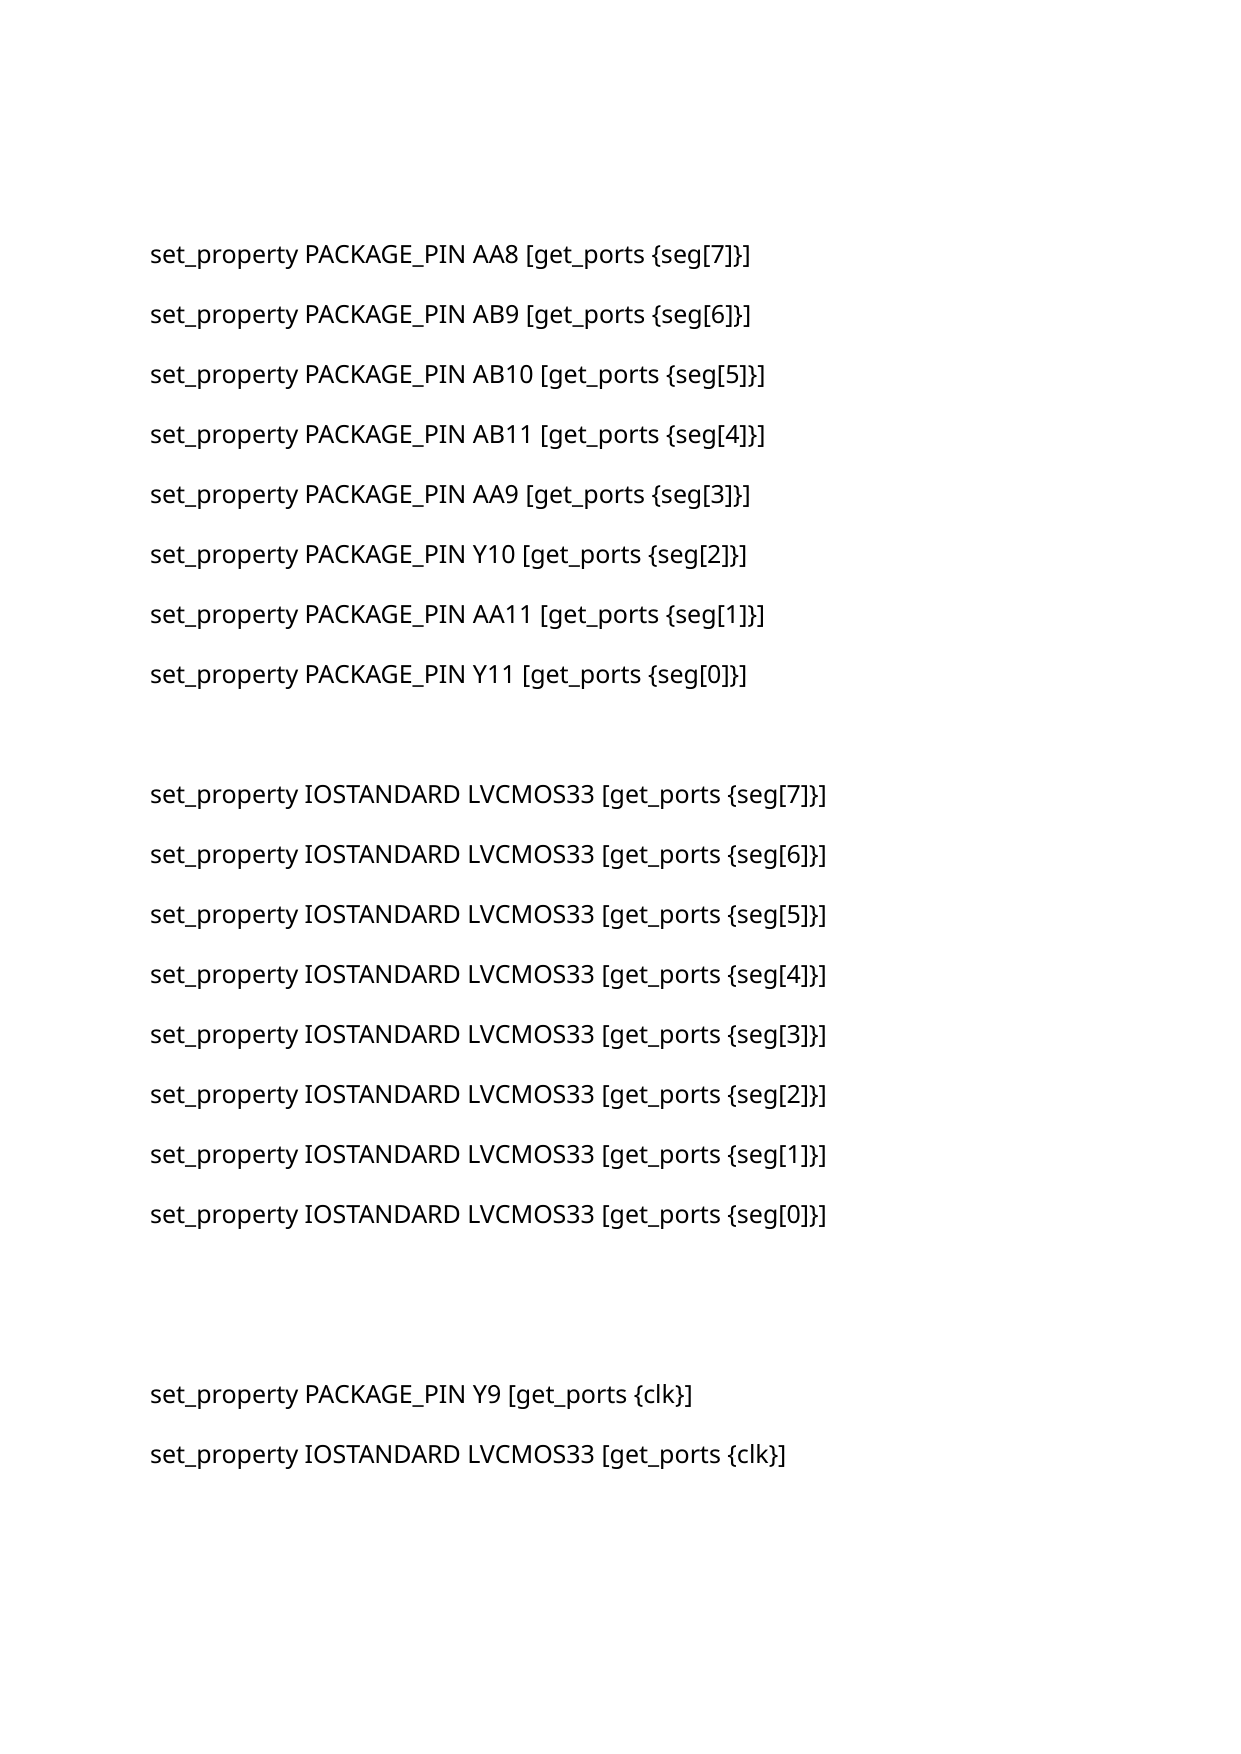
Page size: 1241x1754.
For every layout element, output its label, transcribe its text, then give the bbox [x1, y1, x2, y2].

text set_property PACKAGE_PIN AA8 [get_ports {seg[7]}] [150, 237, 1090, 271]
text set_property PACKAGE_PIN Y9 [get_ports {clk}] [150, 1377, 1090, 1411]
text set_property IOSTANDARD LVCMOS33 [get_ports {seg[1]}] [150, 1137, 1090, 1171]
text set_property PACKAGE_PIN AA9 [get_ports {seg[3]}] [150, 477, 1090, 511]
text set_property IOSTANDARD LVCMOS33 [get_ports {seg[5]}] [150, 897, 1090, 931]
text set_property PACKAGE_PIN AA11 [get_ports {seg[1]}] [150, 597, 1090, 631]
text set_property PACKAGE_PIN AB10 [get_ports {seg[5]}] [150, 357, 1090, 391]
text set_property IOSTANDARD LVCMOS33 [get_ports {seg[7]}] [150, 777, 1090, 811]
text set_property IOSTANDARD LVCMOS33 [get_ports {seg[6]}] [150, 837, 1090, 871]
text set_property IOSTANDARD LVCMOS33 [get_ports {seg[3]}] [150, 1017, 1090, 1051]
text set_property PACKAGE_PIN AB11 [get_ports {seg[4]}] [150, 417, 1090, 451]
text set_property PACKAGE_PIN Y11 [get_ports {seg[0]}] [150, 657, 1090, 691]
text set_property IOSTANDARD LVCMOS33 [get_ports {seg[2]}] [150, 1077, 1090, 1111]
text set_property PACKAGE_PIN Y10 [get_ports {seg[2]}] [150, 537, 1090, 571]
text set_property PACKAGE_PIN AB9 [get_ports {seg[6]}] [150, 297, 1090, 331]
text set_property IOSTANDARD LVCMOS33 [get_ports {seg[0]}] [150, 1197, 1090, 1231]
text set_property IOSTANDARD LVCMOS33 [get_ports {clk}] [150, 1437, 1090, 1471]
text set_property IOSTANDARD LVCMOS33 [get_ports {seg[4]}] [150, 957, 1090, 991]
